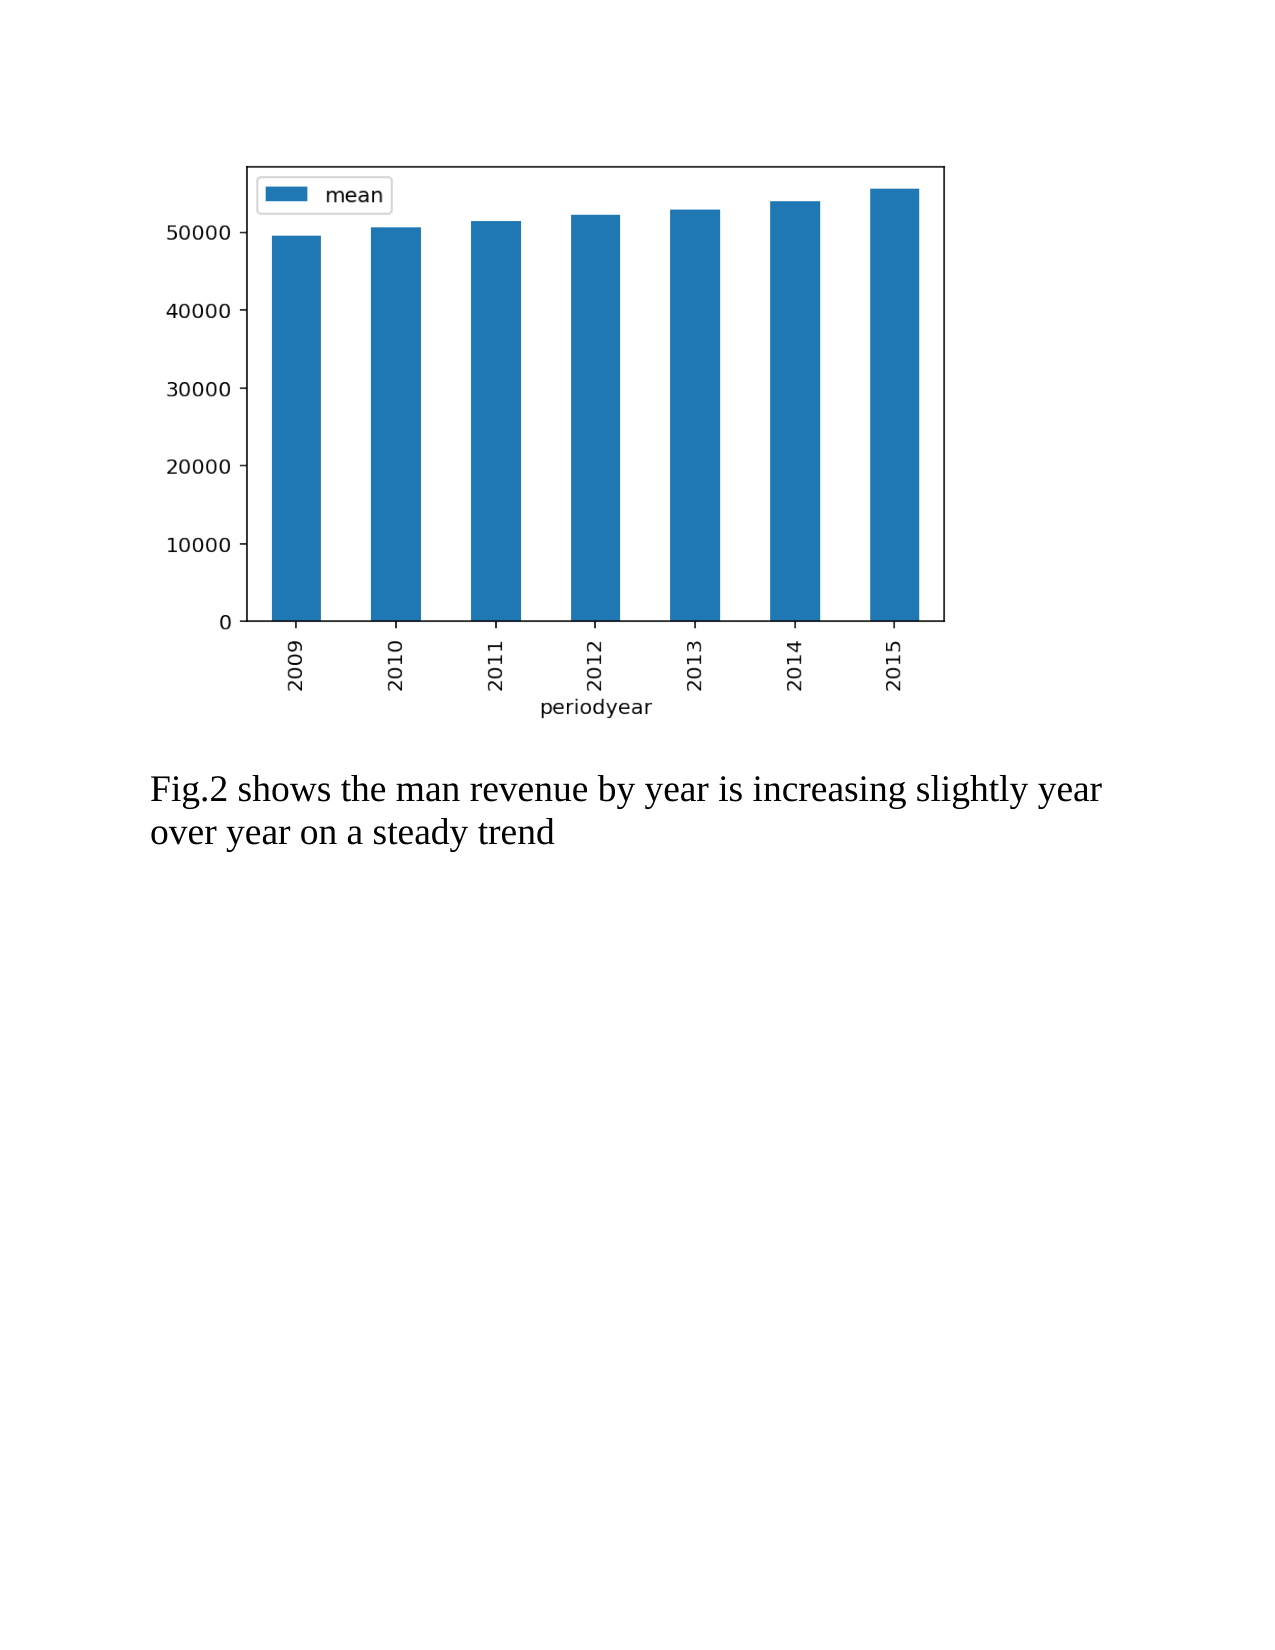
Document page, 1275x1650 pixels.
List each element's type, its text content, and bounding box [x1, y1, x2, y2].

text Fig.2 shows the man revenue by year is increasing slightly year over year on a steady trend [150, 766, 1125, 852]
picture [150, 150, 963, 733]
